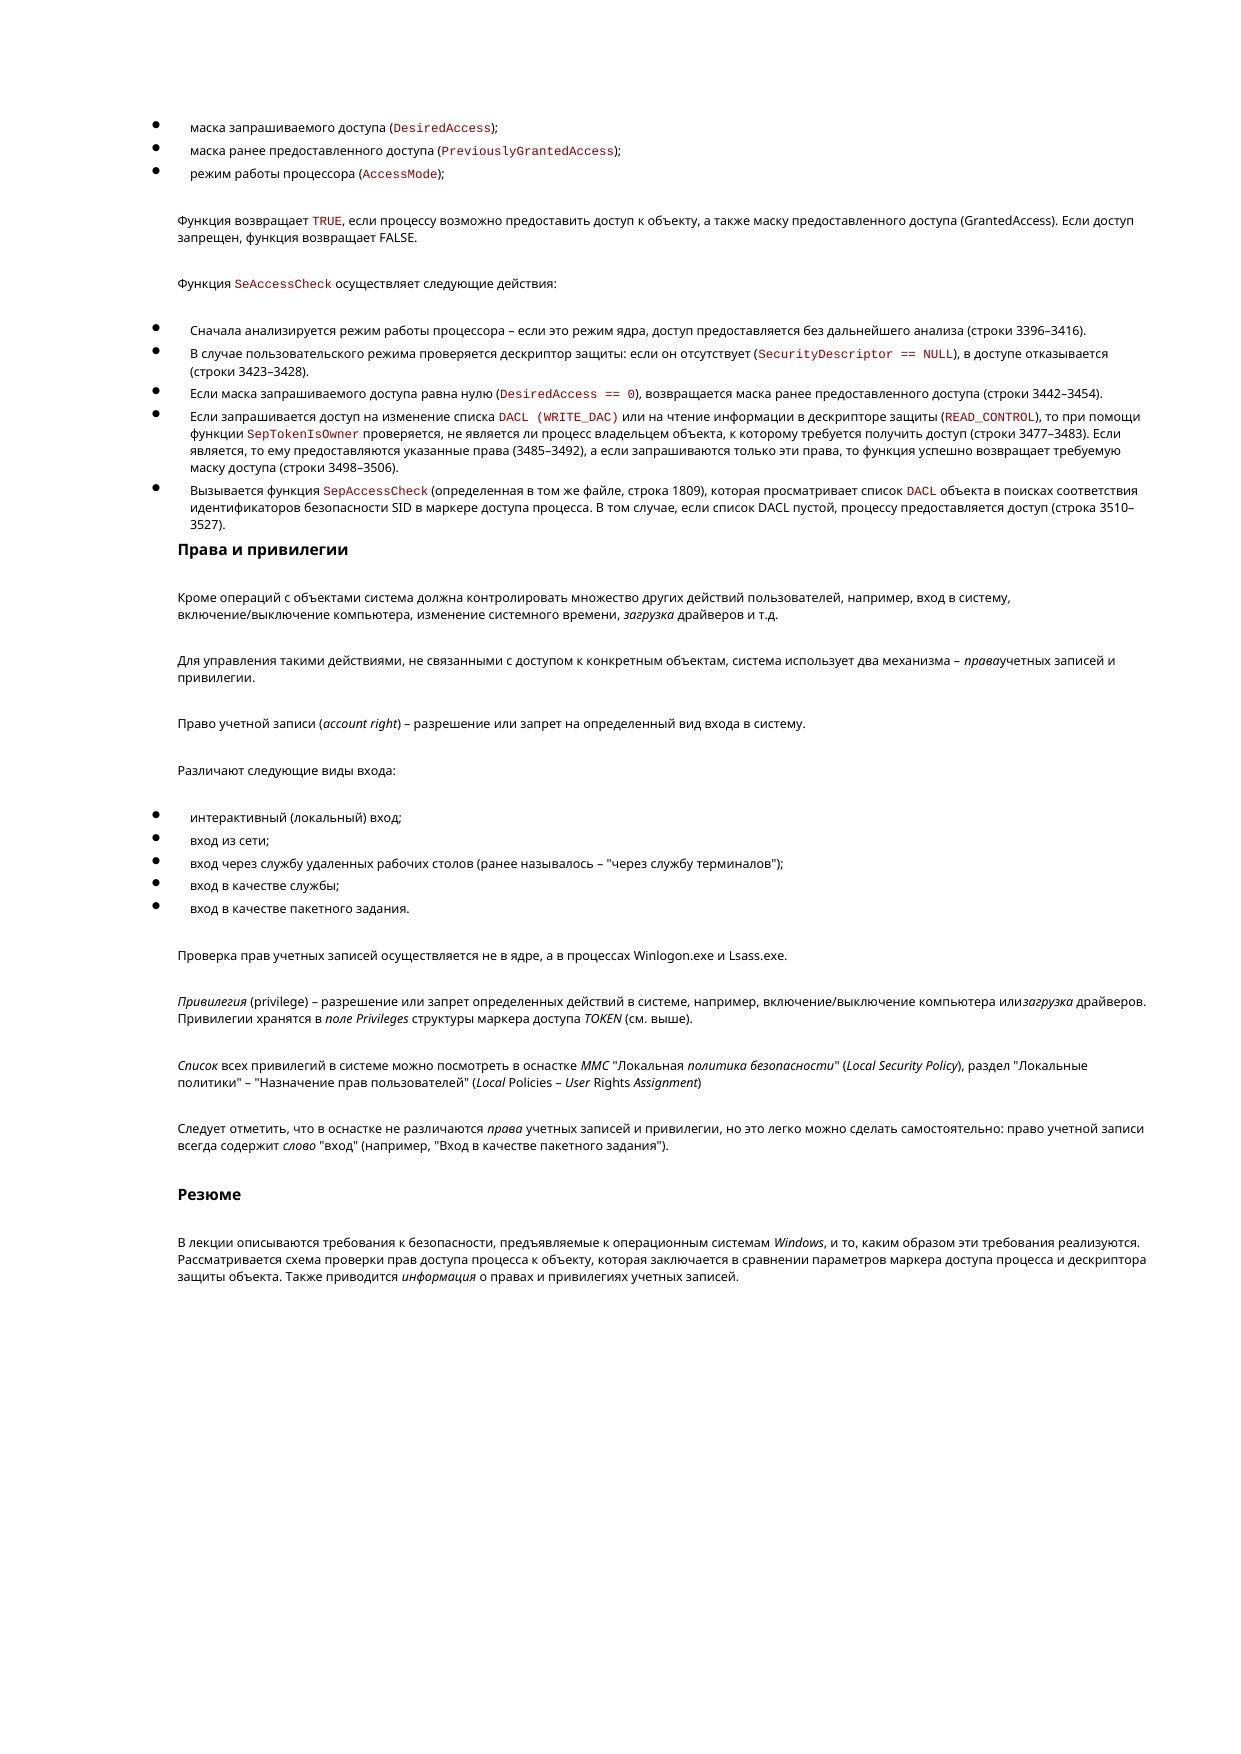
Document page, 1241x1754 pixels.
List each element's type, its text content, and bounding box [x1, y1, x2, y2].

list режим работы процессора (AccessMode); [152, 163, 1152, 182]
list вход в качестве пакетного задания. [152, 899, 1152, 918]
text Проверка прав учетных записей осуществляется не в ядре, а в процессах Winlogon.exe и Lsass.exe. [177, 947, 1152, 964]
text Различают следующие виды входа: [177, 762, 1152, 779]
text Привилегия (privilege) – разрешение или запрет определенных действий в системе, например, включение/выключение компьютера илизагрузка драйверов. Привилегии хранятся в поле Privileges структуры маркера доступа TOKEN (см. выше). [177, 993, 1152, 1027]
text Функция возвращает TRUE, если процессу возможно предоставить доступ к объекту, а также маску предоставленного доступа (GrantedAccess). Если доступ запрещен, функция возвращает FALSE. [177, 212, 1152, 246]
list маска запрашиваемого доступа (DesiredAccess); [152, 118, 1152, 137]
list Сначала анализируется режим работы процессора – если это режим ядра, доступ предоставляется без дальнейшего анализа (строки 3396–3416). [152, 321, 1152, 340]
list Если маска запрашиваемого доступа равна нулю (DesiredAccess == 0), возвращается маска ранее предоставленного доступа (строки 3442–3454). [152, 384, 1152, 403]
list вход в качестве службы; [152, 876, 1152, 895]
text Для управления такими действиями, не связанными с доступом к конкретным объектам, система использует два механизма – праваучетных записей и привилегии. [177, 652, 1152, 686]
list В случае пользовательского режима проверяется дескриптор защиты: если он отсутствует (SecurityDescriptor == NULL), в доступе отказывается (строки 3423–3428). [152, 344, 1152, 380]
text В лекции описываются требования к безопасности, предъявляемые к операционным системам Windows, и то, каким образом эти требования реализуются. Рассматривается схема проверки прав доступа процесса к объекту, которая заключается в сравнении параметров маркера доступа процесса и дескриптора защиты объекта. Также приводится информация о правах и привилегиях учетных записей. [177, 1234, 1152, 1285]
text Права и привилегии [177, 538, 1152, 560]
text Следует отметить, что в оснастке не различаются права учетных записей и привилегии, но это легко можно сделать самостоятельно: право учетной записи всегда содержит слово "вход" (например, "Вход в качестве пакетного задания"). [177, 1120, 1152, 1154]
text Право учетной записи (account right) – разрешение или запрет на определенный вид входа в систему. [177, 716, 1152, 733]
list вход из сети; [152, 831, 1152, 850]
text Функция SeAccessCheck осуществляет следующие действия: [177, 275, 1152, 292]
text Кроме операций с объектами система должна контролировать множество других действий пользователей, например, вход в систему, включение/выключение компьютера, изменение системного времени, загрузка драйверов и т.д. [177, 589, 1152, 623]
list вход через службу удаленных рабочих столов (ранее называлось – "через службу терминалов"); [152, 853, 1152, 872]
list Вызывается функция SepAccessCheck (определенная в том же файле, строка 1809), которая просматривает список DACL объекта в поисках соответствия идентификаторов безопасности SID в маркере доступа процесса. В том случае, если список DACL пустой, процессу предоставляется доступ (строка 3510–3527). [152, 480, 1152, 533]
text Список всех привилегий в системе можно посмотреть в оснастке MMC "Локальная политика безопасности" (Local Security Policy), раздел "Локальные политики" – "Назначение прав пользователей" (Local Policies – User Rights Assignment) [177, 1057, 1152, 1091]
text Резюме [177, 1183, 1152, 1204]
list Если запрашивается доступ на изменение списка DACL (WRITE_DAC) или на чтение информации в дескрипторе защиты (READ_CONTROL), то при помощи функции SepTokenIsOwner проверяется, не является ли процесс владельцем объекта, к которому требуется получить доступ (строки 3477–3483). Если является, то ему предоставляются указанные права (3485–3492), а если запрашиваются только эти права, то функция успешно возвращает требуемую маску доступа (строки 3498–3506). [152, 406, 1152, 477]
list интерактивный (локальный) вход; [152, 808, 1152, 827]
list маска ранее предоставленного доступа (PreviouslyGrantedAccess); [152, 141, 1152, 160]
